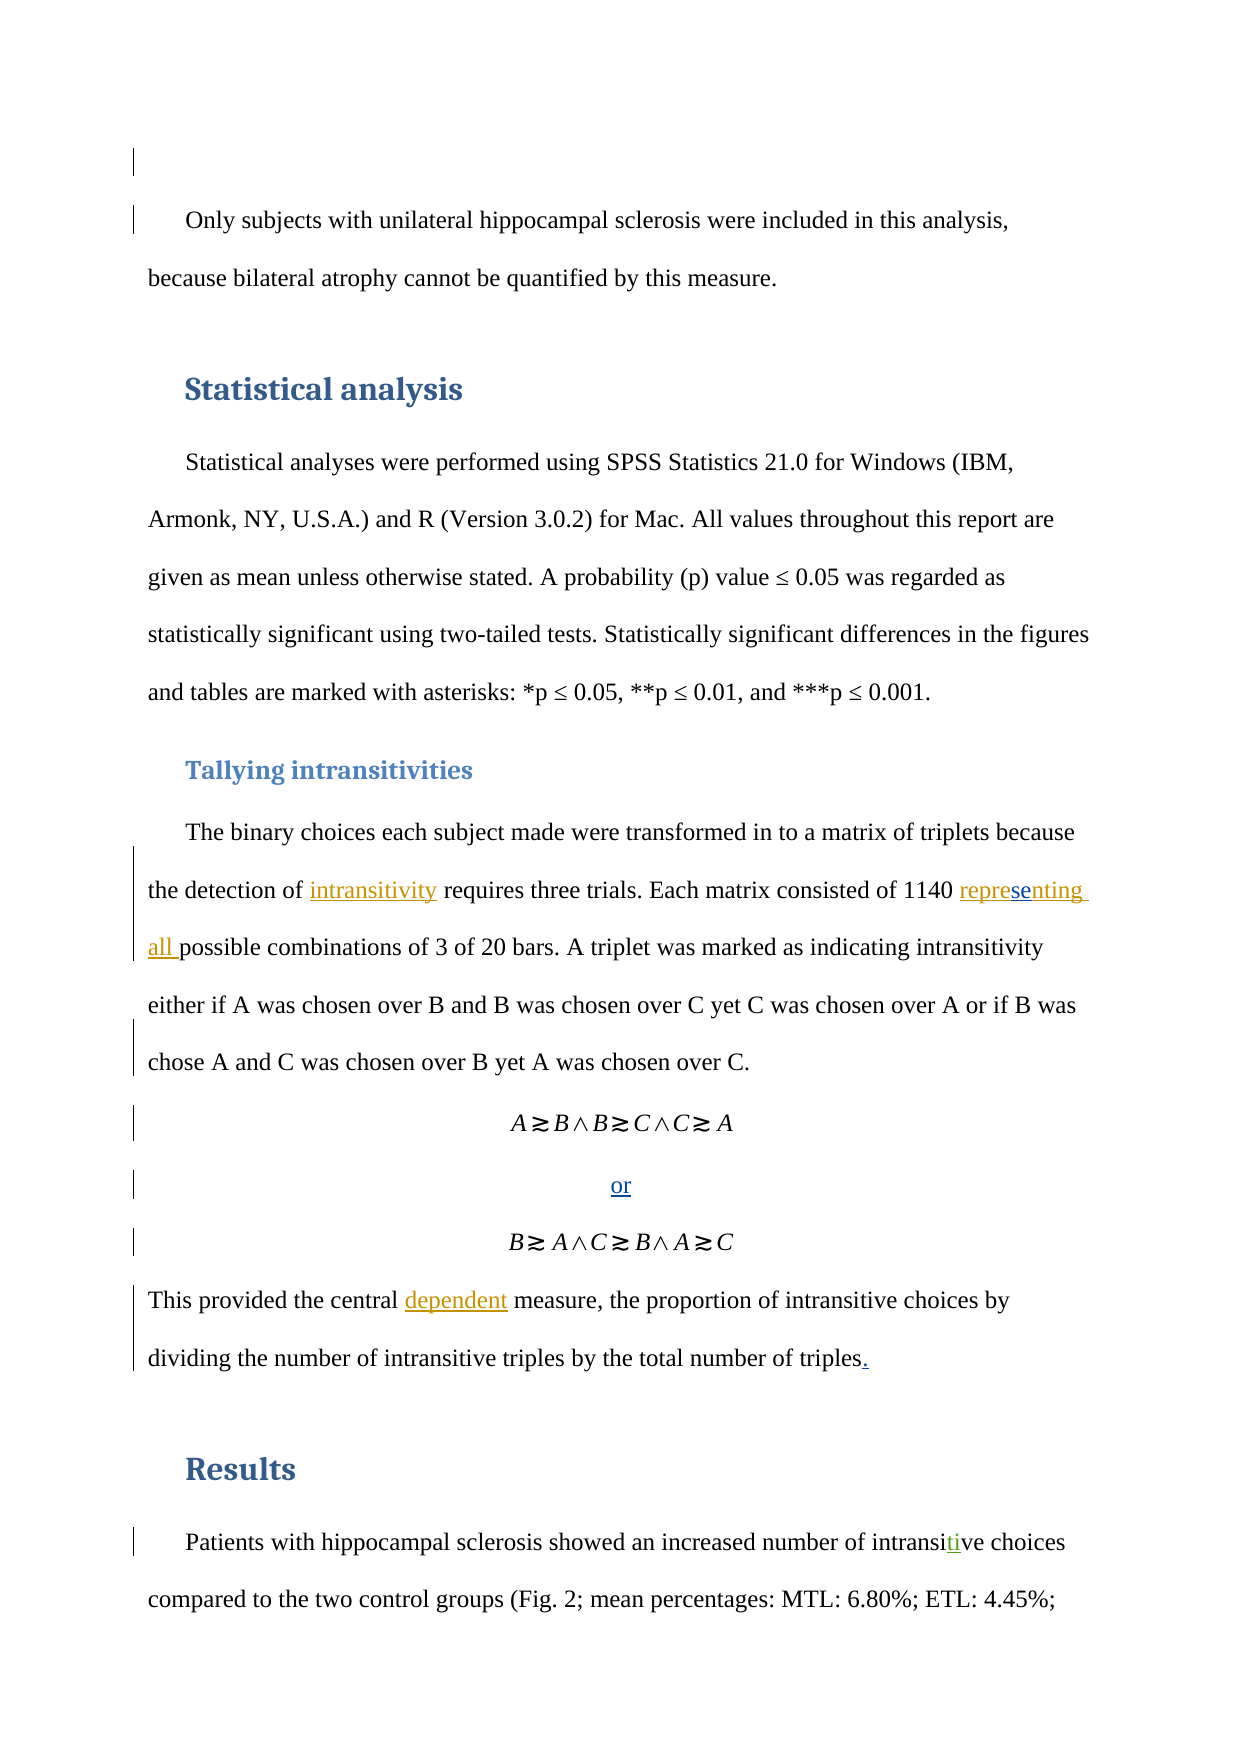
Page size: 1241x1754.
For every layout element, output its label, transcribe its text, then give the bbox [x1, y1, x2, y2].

subtitle Tallying intransitivities [148, 755, 1094, 786]
text This provided the central measure, the proportion of intransitive choices by dividing the number of intransitive triples by the total number of triples [148, 1285, 1094, 1371]
subtitle Results [148, 1450, 1094, 1488]
subtitle Statistical analysis [148, 370, 1094, 408]
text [148, 1527, 1094, 1613]
text The binary choices each subject made were transformed in to a matrix of triplets because the detection of requires three trials. Each matrix consisted of 1140 possible combinations of 3 of 20 bars. A triplet was marked as indicating intransitivity either if A was chosen over B and B was chosen over C yet C was chosen over A or if B was chose A and C was chosen over B yet A was chosen over C. [148, 817, 1094, 1076]
text Only subjects with unilateral hippocampal sclerosis were included in this analysis, because bilateral atrophy cannot be quantified by this measure. [148, 205, 1094, 291]
text Statistical analyses were performed using SPSS Statistics 21.0 for Windows (IBM, Armonk, NY, U.S.A.) and R (Version 3.0.2) for Mac. All values throughout this report are given as mean unless otherwise stated. A probability (p) value ≤ 0.05 was regarded as statistically significant using two-tailed tests. Statistically significant differences in the figures and tables are marked with asterisks: *p ≤ 0.05, **p ≤ 0.01, and ***p ≤ 0.001. [148, 447, 1094, 706]
